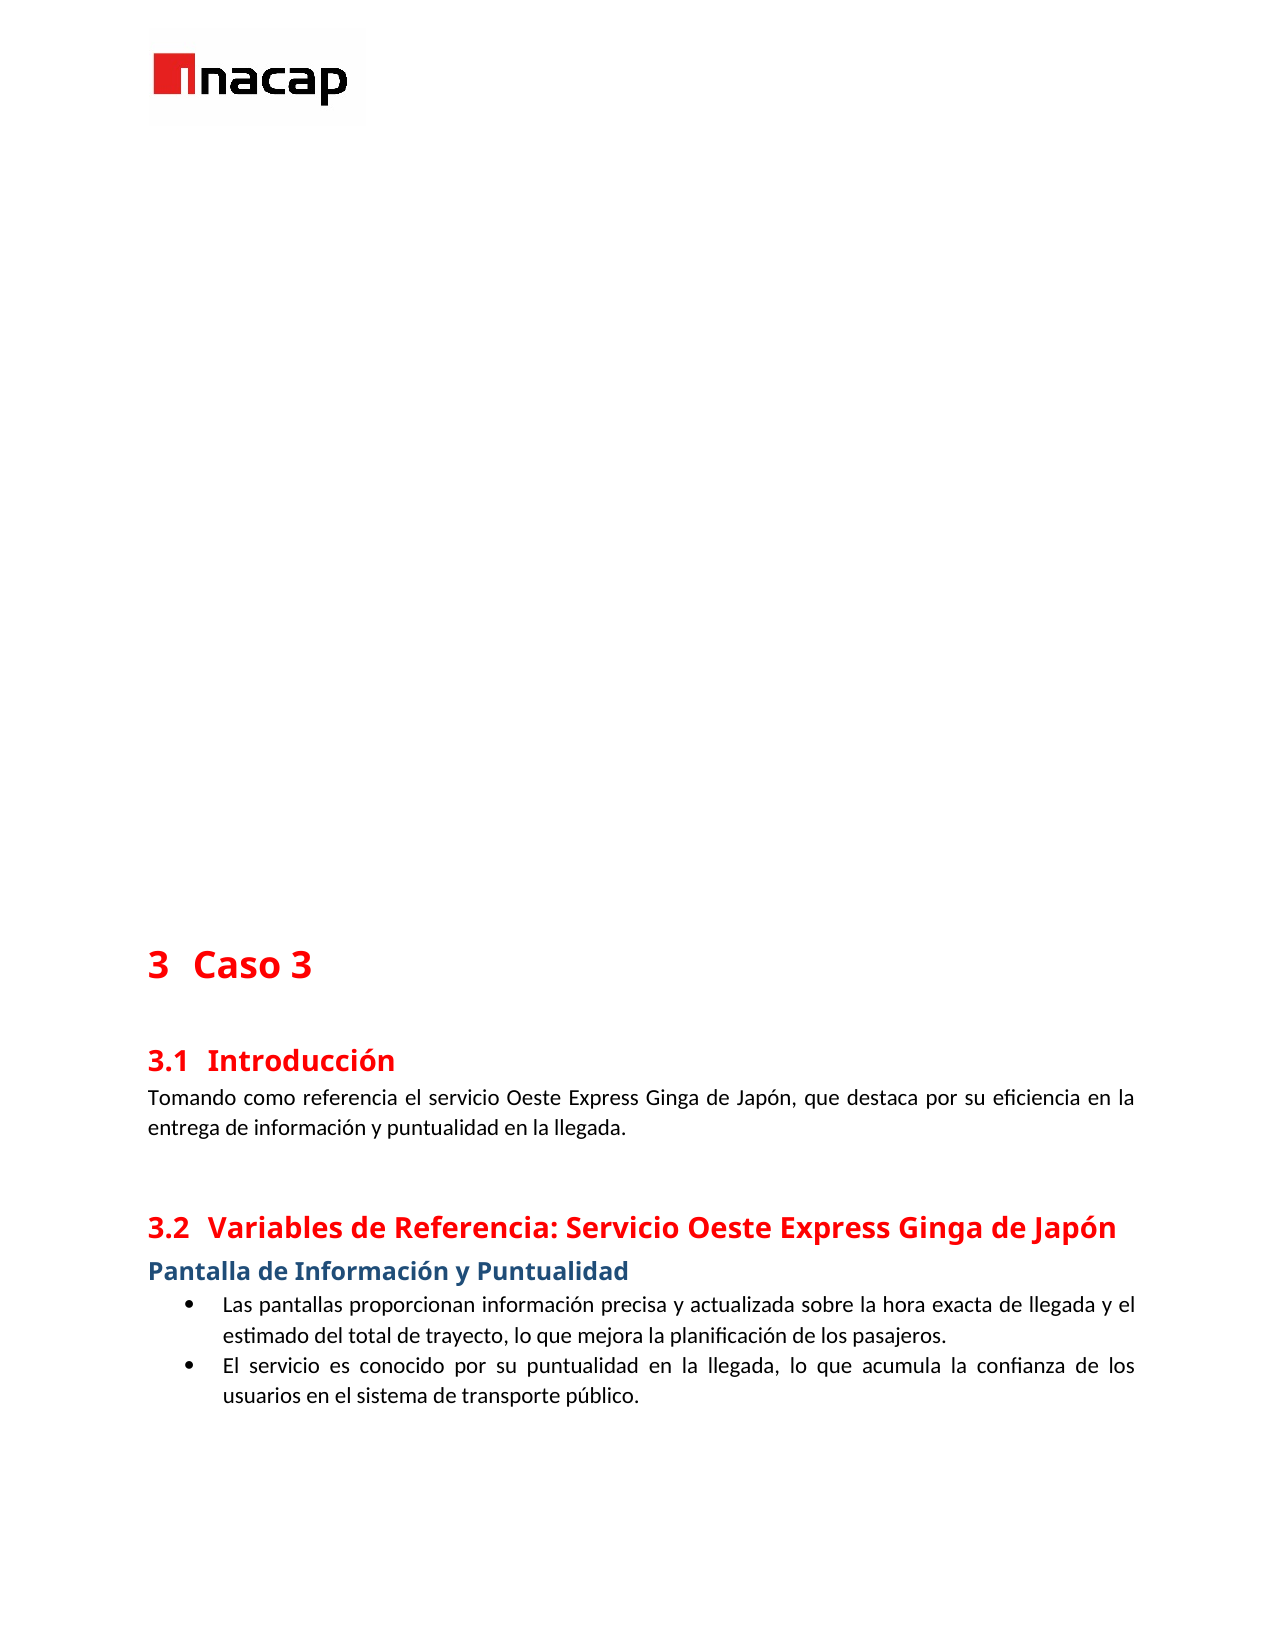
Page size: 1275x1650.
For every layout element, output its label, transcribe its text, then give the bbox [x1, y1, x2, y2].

list Las pantallas proporcionan información precisa y actualizada sobre la hora exacta de llegada y el estimado del total de trayecto, lo que mejora la planificación de los pasajeros. [185, 1291, 1137, 1349]
list El servicio es conocido por su puntualidad en la llegada, lo que acumula la confianza de los usuarios en el sistema de transporte público. [185, 1351, 1137, 1409]
text Tomando como referencia el servicio Oeste Express Ginga de Japón, que destaca por su eficiencia en la entrega de información y puntualidad en la llegada. [148, 1083, 1137, 1141]
subtitle Pantalla de Información y Puntualidad [148, 1254, 1137, 1288]
subtitle Caso 3 [148, 938, 1137, 989]
subtitle Introducción [148, 1040, 1137, 1080]
picture [147, 28, 370, 130]
subtitle Variables de Referencia: Servicio Oeste Express Ginga de Japón [148, 1207, 1137, 1247]
